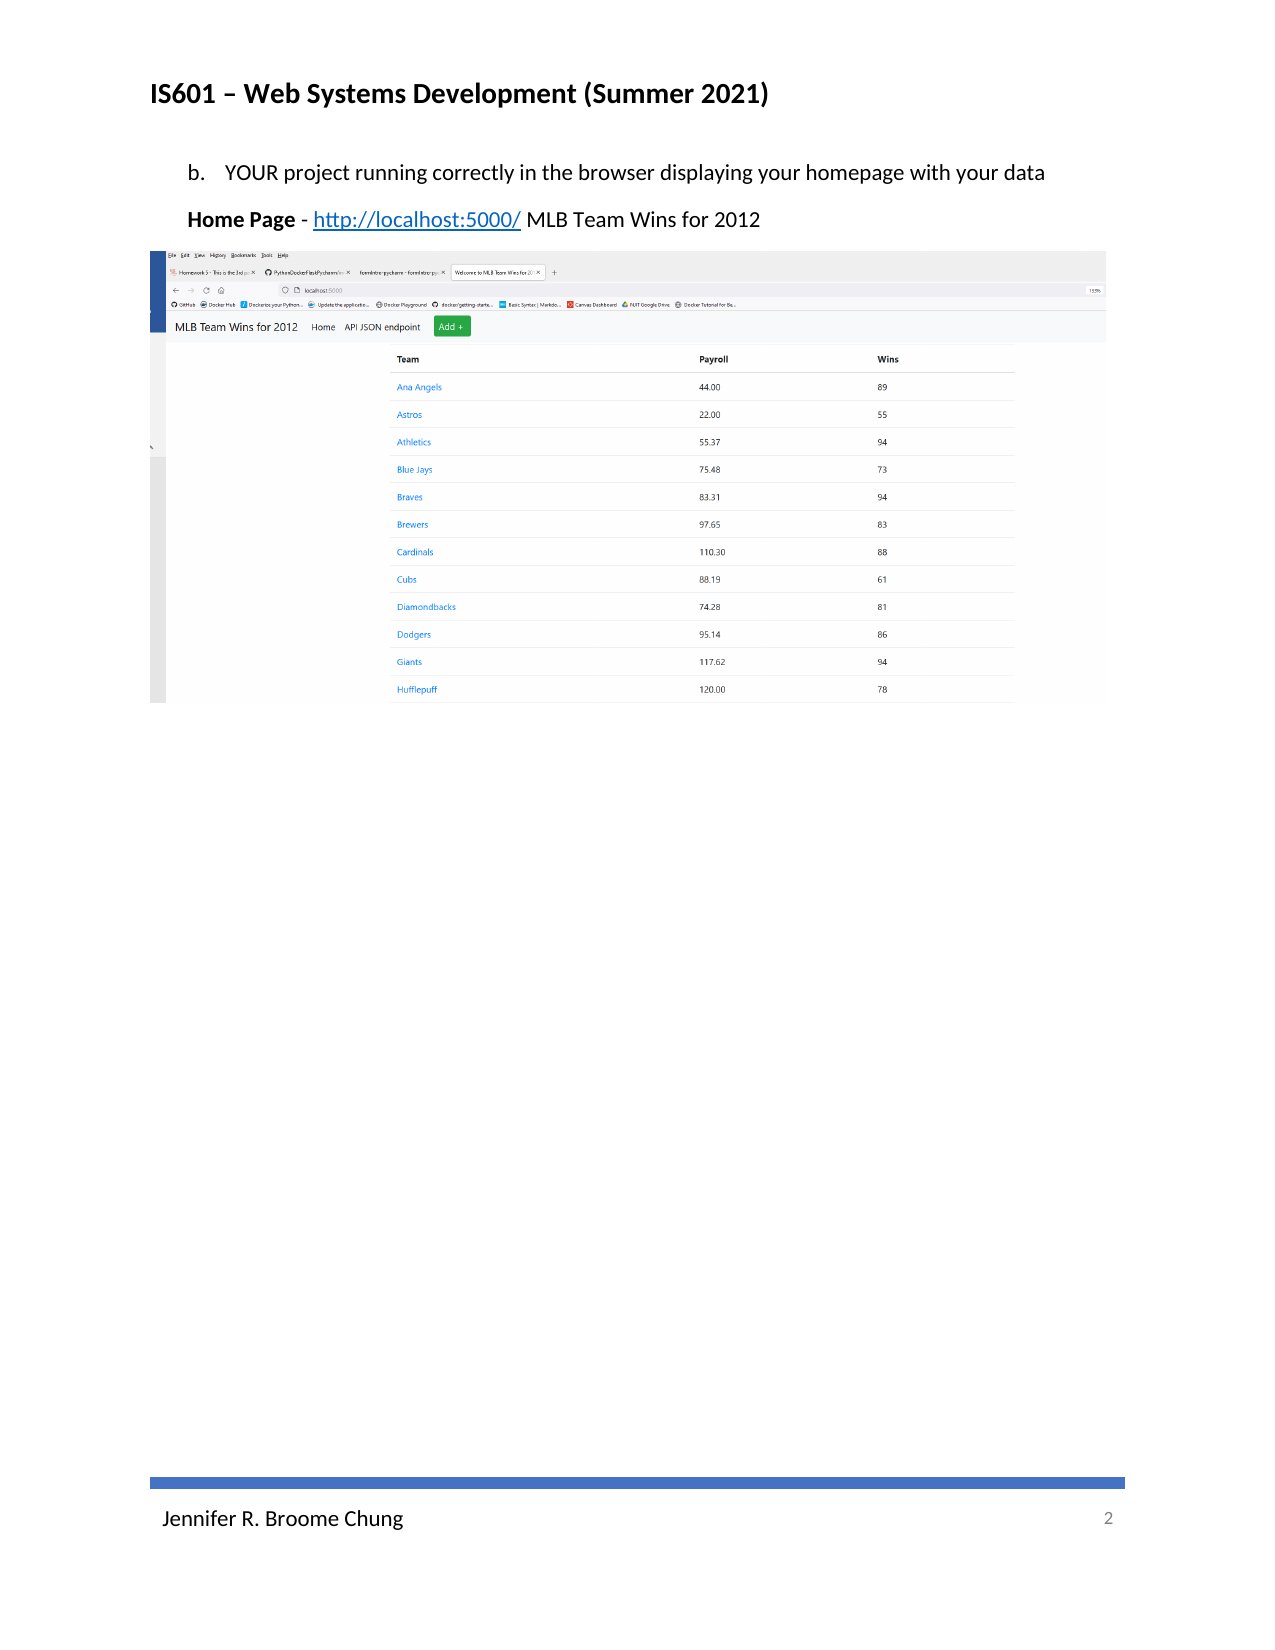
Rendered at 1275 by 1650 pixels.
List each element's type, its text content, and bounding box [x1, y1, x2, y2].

list YOUR project running correctly in the browser displaying your homepage with your data [187, 158, 1125, 186]
picture [150, 251, 1107, 703]
text Home Page - http://localhost:5000/ MLB Team Wins for 2012 [187, 205, 1125, 233]
